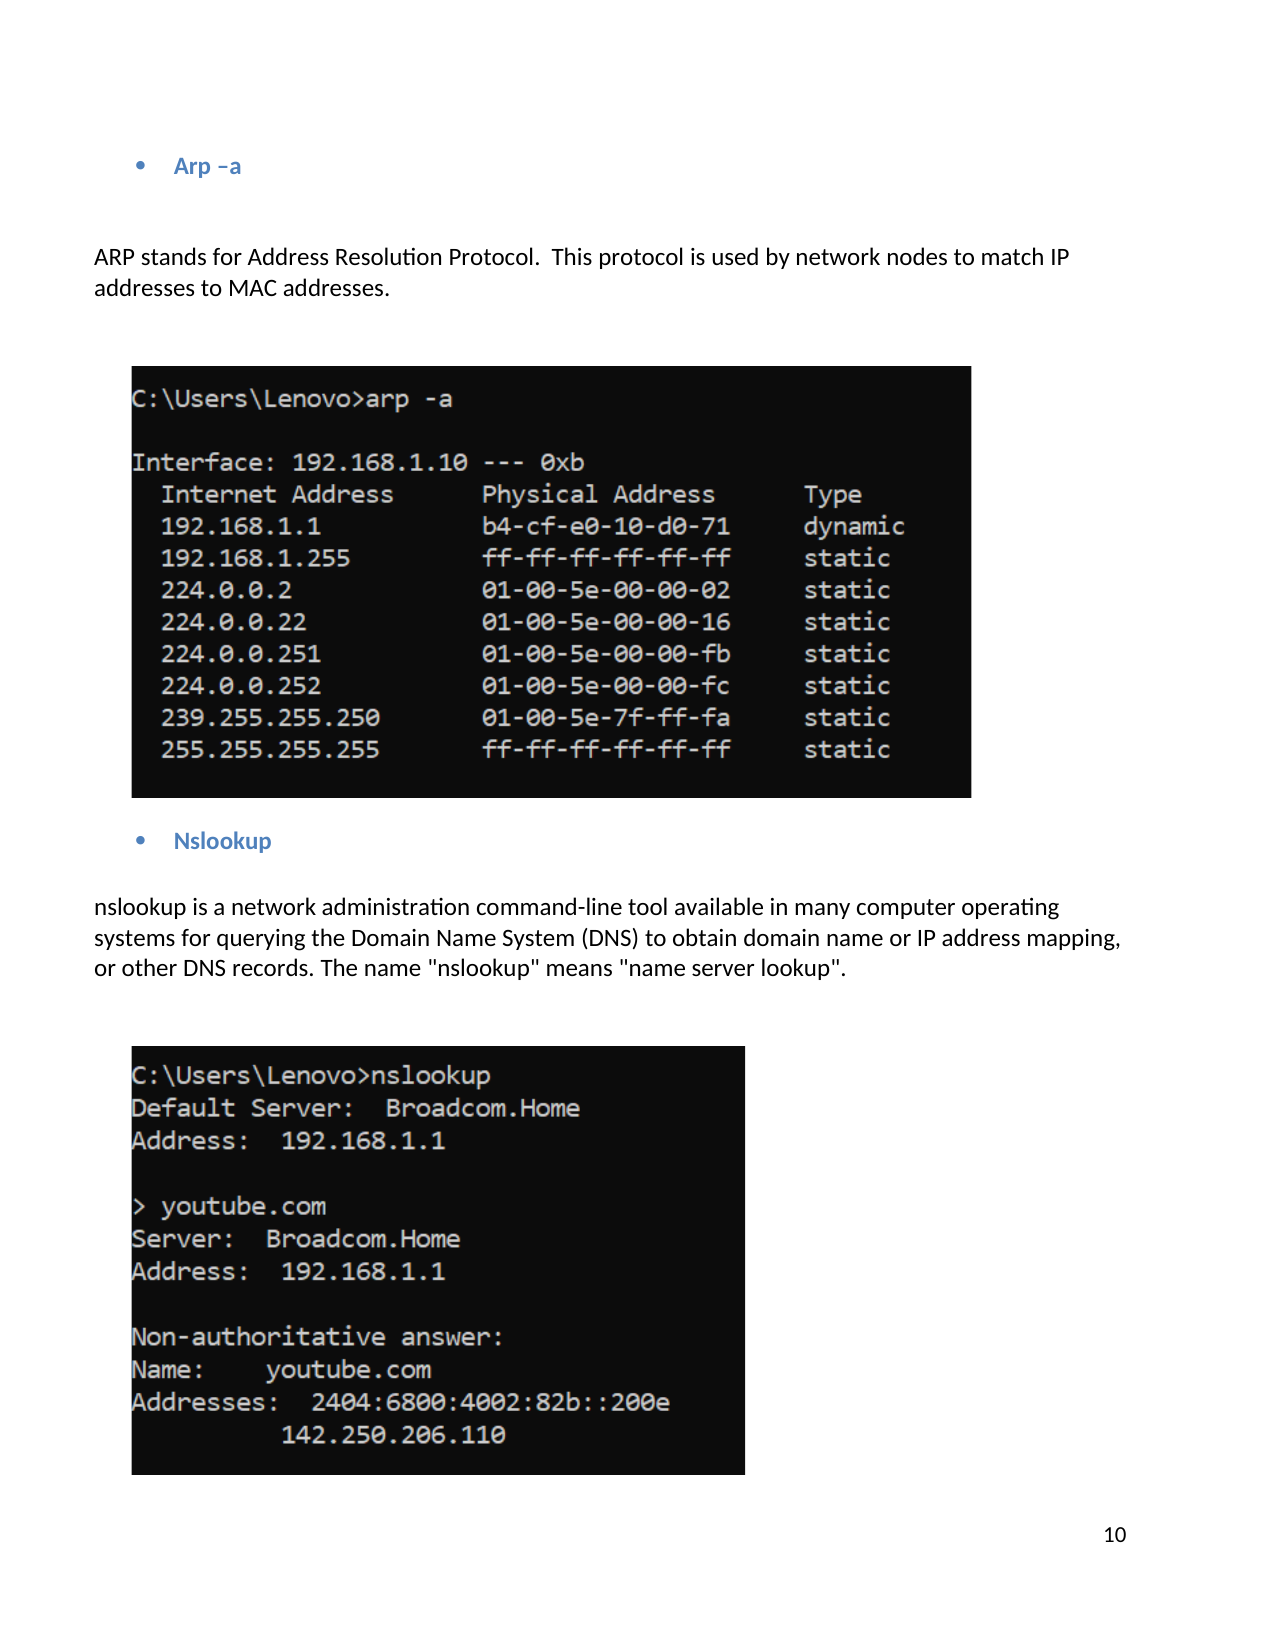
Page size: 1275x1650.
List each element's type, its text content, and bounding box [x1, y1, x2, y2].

text nslookup is a network administration command-line tool available in many computer operating systems for querying the Domain Name System (DNS) to obtain domain name or IP address mapping, or other DNS records. The name "nslookup" means "name server lookup". [94, 891, 1125, 983]
subtitle Arp –a [136, 150, 1212, 180]
picture [131, 1046, 746, 1475]
text ARP stands for Address Resolution Protocol. This protocol is used by network nodes to match IP addresses to MAC addresses. [94, 241, 1125, 302]
subtitle Nslookup [136, 825, 1212, 856]
picture [131, 366, 972, 798]
